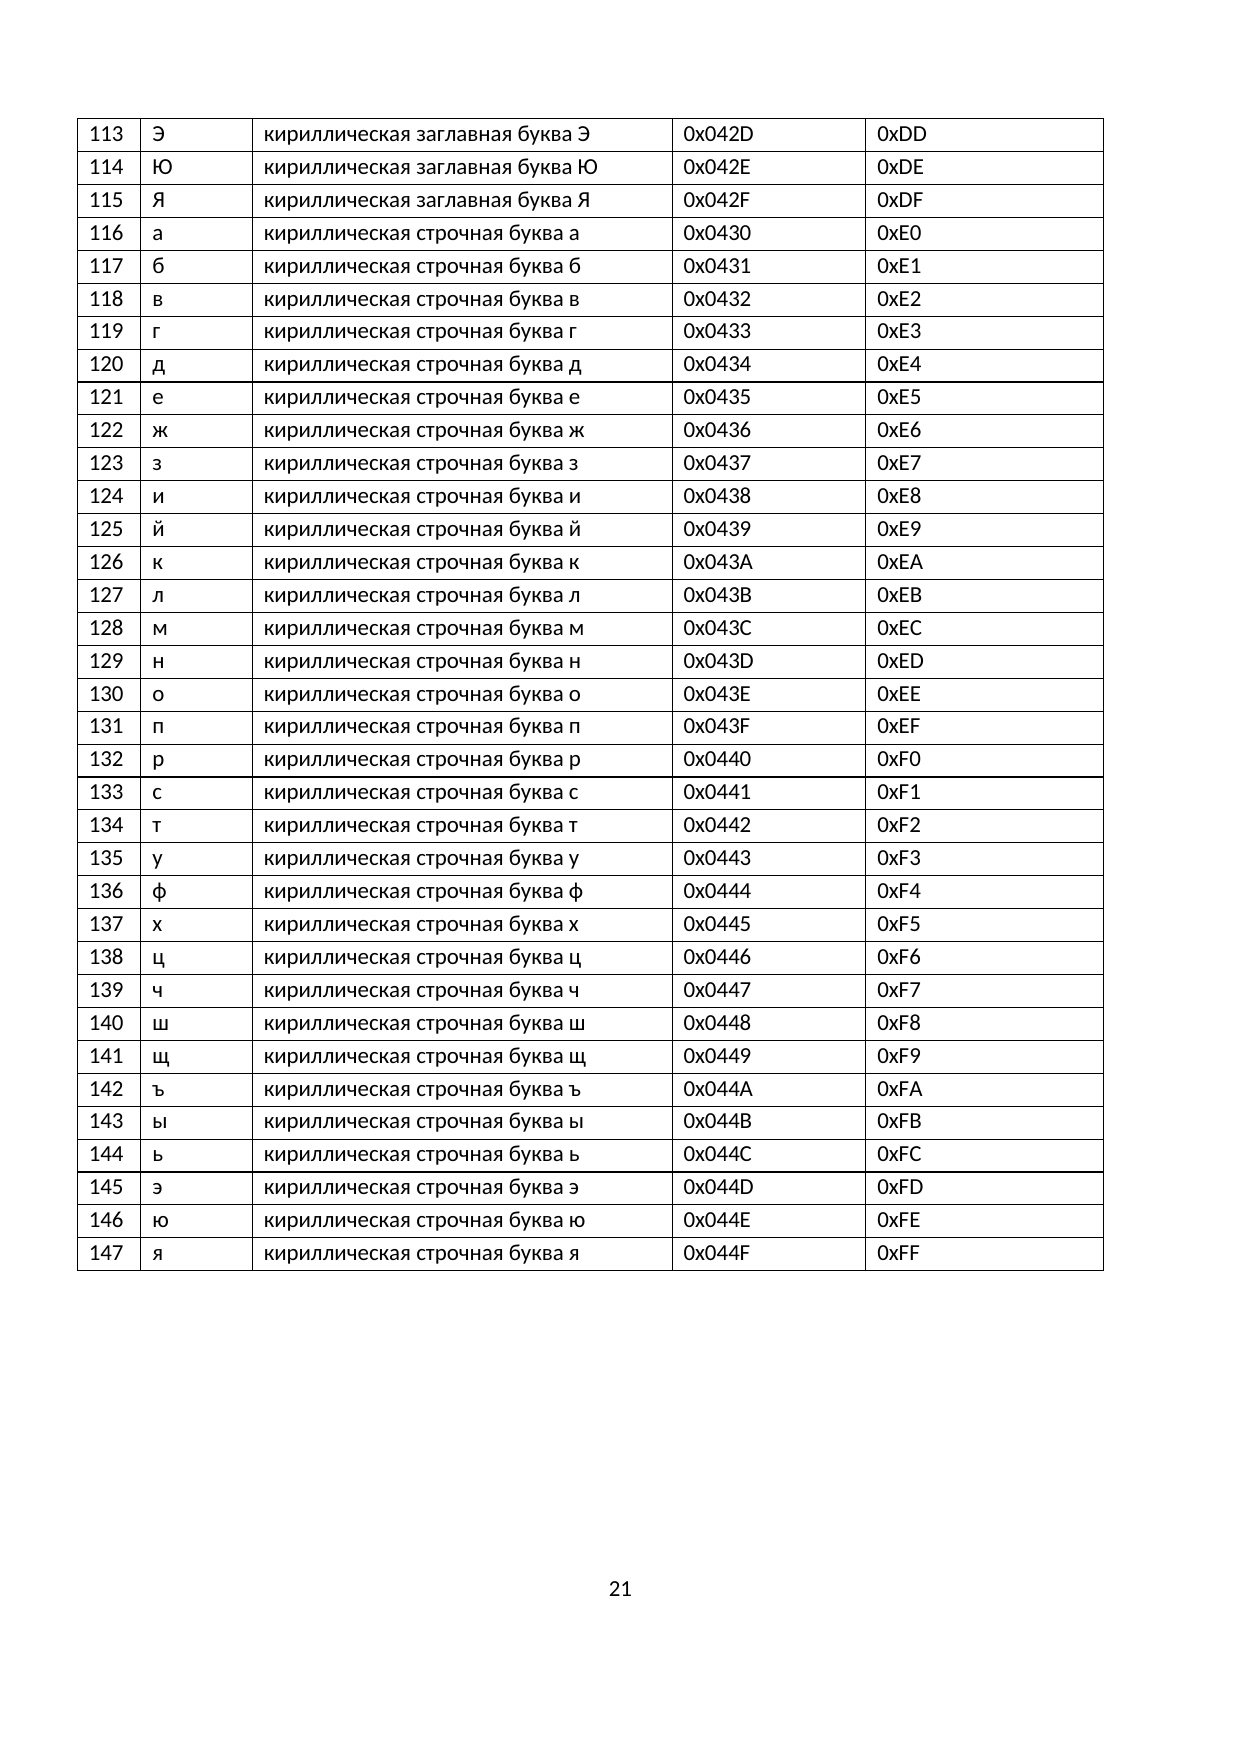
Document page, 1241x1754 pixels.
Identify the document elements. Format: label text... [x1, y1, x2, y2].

table_cell 127 [78, 580, 140, 612]
table_cell кириллическая строчная буква г [253, 317, 672, 348]
table_cell кириллическая строчная буква у [253, 843, 672, 875]
table_cell 0x0445 [673, 909, 865, 941]
table_cell кириллическая строчная буква н [253, 646, 672, 678]
table_cell ф [141, 876, 252, 908]
table_cell 136 [78, 876, 140, 908]
table_cell э [141, 1173, 252, 1204]
table_cell кириллическая строчная буква х [253, 909, 672, 941]
table_cell Ю [141, 152, 252, 184]
table_cell с [141, 778, 252, 809]
table_cell 0x0444 [673, 876, 865, 908]
table_cell 147 [78, 1238, 140, 1270]
table_cell 0x0433 [673, 317, 865, 348]
table_cell 0x0432 [673, 284, 865, 316]
table_cell 0x043D [673, 646, 865, 678]
table_cell 0x043F [673, 712, 865, 743]
table_cell кириллическая строчная буква ж [253, 415, 672, 447]
table_cell 143 [78, 1107, 140, 1138]
table_cell кириллическая строчная буква с [253, 778, 672, 809]
table_cell 134 [78, 810, 140, 842]
table_cell п [141, 712, 252, 743]
table_cell г [141, 317, 252, 348]
table_cell 0xED [866, 646, 1103, 678]
table_cell о [141, 679, 252, 711]
table_cell ж [141, 415, 252, 447]
table_cell 0x0431 [673, 251, 865, 283]
table_cell кириллическая строчная буква ш [253, 1008, 672, 1040]
table_cell 0xE5 [866, 383, 1103, 414]
table_cell 0xDE [866, 152, 1103, 184]
table_cell 131 [78, 712, 140, 743]
table_cell 0x042D [673, 119, 865, 151]
table_cell к [141, 547, 252, 579]
table_cell 0x043C [673, 613, 865, 645]
table_cell кириллическая заглавная буква Ю [253, 152, 672, 184]
table_cell 0x044A [673, 1074, 865, 1106]
table_cell 0xDF [866, 185, 1103, 217]
table_cell кириллическая строчная буква ч [253, 975, 672, 1007]
table_cell кириллическая строчная буква т [253, 810, 672, 842]
table_cell ь [141, 1140, 252, 1171]
table_cell д [141, 350, 252, 381]
table_cell 133 [78, 778, 140, 809]
table_cell 0xEF [866, 712, 1103, 743]
table_cell 135 [78, 843, 140, 875]
table_cell 0x0438 [673, 481, 865, 513]
table_cell 0xF4 [866, 876, 1103, 908]
table_cell кириллическая заглавная буква Я [253, 185, 672, 217]
table_cell 0x043A [673, 547, 865, 579]
table_cell н [141, 646, 252, 678]
table_cell 0xFA [866, 1074, 1103, 1106]
table_cell а [141, 218, 252, 250]
table_cell 0x0440 [673, 745, 865, 776]
table_cell кириллическая строчная буква е [253, 383, 672, 414]
table_cell кириллическая заглавная буква Э [253, 119, 672, 151]
table_cell кириллическая строчная буква ф [253, 876, 672, 908]
table_cell кириллическая строчная буква б [253, 251, 672, 283]
table_cell 0xF1 [866, 778, 1103, 809]
table_cell 0x0443 [673, 843, 865, 875]
table_cell 0xE2 [866, 284, 1103, 316]
table_cell 0x0434 [673, 350, 865, 381]
table_cell 0xF3 [866, 843, 1103, 875]
table_cell кириллическая строчная буква п [253, 712, 672, 743]
table_cell 0xEC [866, 613, 1103, 645]
table_cell 117 [78, 251, 140, 283]
table_cell 0x044D [673, 1173, 865, 1204]
table_cell 0x0439 [673, 514, 865, 546]
table_cell кириллическая строчная буква д [253, 350, 672, 381]
table_cell 0x042F [673, 185, 865, 217]
table_cell 0xE9 [866, 514, 1103, 546]
table_cell 0xF5 [866, 909, 1103, 941]
table_cell 129 [78, 646, 140, 678]
table_cell 0xFD [866, 1173, 1103, 1204]
table_cell кириллическая строчная буква з [253, 448, 672, 480]
table_cell кириллическая строчная буква ц [253, 942, 672, 974]
table_cell 0x0446 [673, 942, 865, 974]
table_cell 139 [78, 975, 140, 1007]
table_cell 0x042E [673, 152, 865, 184]
table_cell 0xE4 [866, 350, 1103, 381]
table_cell 113 [78, 119, 140, 151]
table_cell кириллическая строчная буква э [253, 1173, 672, 1204]
table_cell 114 [78, 152, 140, 184]
table_cell 0xF2 [866, 810, 1103, 842]
table_cell кириллическая строчная буква р [253, 745, 672, 776]
table_cell кириллическая строчная буква й [253, 514, 672, 546]
table_cell кириллическая строчная буква к [253, 547, 672, 579]
table_cell кириллическая строчная буква и [253, 481, 672, 513]
table_cell 118 [78, 284, 140, 316]
table_cell ю [141, 1205, 252, 1237]
table_cell ы [141, 1107, 252, 1138]
table_cell 0xE7 [866, 448, 1103, 480]
table_cell кириллическая строчная буква а [253, 218, 672, 250]
table_cell кириллическая строчная буква ю [253, 1205, 672, 1237]
table_cell я [141, 1238, 252, 1270]
table_cell 130 [78, 679, 140, 711]
table_cell 0x044F [673, 1238, 865, 1270]
table_cell 116 [78, 218, 140, 250]
table_cell в [141, 284, 252, 316]
table_cell кириллическая строчная буква я [253, 1238, 672, 1270]
table_cell 0xF0 [866, 745, 1103, 776]
table_cell 0x0437 [673, 448, 865, 480]
table_cell 0xE1 [866, 251, 1103, 283]
table_cell 0xFC [866, 1140, 1103, 1171]
table_cell кириллическая строчная буква ы [253, 1107, 672, 1138]
table_cell кириллическая строчная буква л [253, 580, 672, 612]
table_cell ш [141, 1008, 252, 1040]
table_cell Э [141, 119, 252, 151]
table_cell 0xDD [866, 119, 1103, 151]
table_cell 121 [78, 383, 140, 414]
table_cell 0x0441 [673, 778, 865, 809]
table_cell е [141, 383, 252, 414]
table_cell 124 [78, 481, 140, 513]
table_cell 120 [78, 350, 140, 381]
table_cell 0xF7 [866, 975, 1103, 1007]
table_cell 0xE0 [866, 218, 1103, 250]
table_cell 0xF9 [866, 1041, 1103, 1073]
table_cell л [141, 580, 252, 612]
table_cell 126 [78, 547, 140, 579]
table_cell 0xEE [866, 679, 1103, 711]
table_cell 0xE8 [866, 481, 1103, 513]
table_cell 0xF8 [866, 1008, 1103, 1040]
table_cell 0x044C [673, 1140, 865, 1171]
table_cell 0xF6 [866, 942, 1103, 974]
table_cell 144 [78, 1140, 140, 1171]
table_cell 0x0448 [673, 1008, 865, 1040]
table_cell ъ [141, 1074, 252, 1106]
table_cell р [141, 745, 252, 776]
table_cell 123 [78, 448, 140, 480]
table_cell 119 [78, 317, 140, 348]
table_cell 0x0430 [673, 218, 865, 250]
table_cell 0xEB [866, 580, 1103, 612]
table_cell 0xE3 [866, 317, 1103, 348]
table_cell 0x0436 [673, 415, 865, 447]
table_cell Я [141, 185, 252, 217]
table_cell 142 [78, 1074, 140, 1106]
table_cell 0x044E [673, 1205, 865, 1237]
table_cell й [141, 514, 252, 546]
table_cell 115 [78, 185, 140, 217]
table_cell х [141, 909, 252, 941]
table_cell 132 [78, 745, 140, 776]
table_cell кириллическая строчная буква ъ [253, 1074, 672, 1106]
table_cell 0xFF [866, 1238, 1103, 1270]
table_cell кириллическая строчная буква о [253, 679, 672, 711]
table_cell 122 [78, 415, 140, 447]
table_cell з [141, 448, 252, 480]
table_cell 0xE6 [866, 415, 1103, 447]
table_cell 0x0435 [673, 383, 865, 414]
table_cell 0xEA [866, 547, 1103, 579]
table_cell щ [141, 1041, 252, 1073]
table_cell 0x044B [673, 1107, 865, 1138]
table_cell ц [141, 942, 252, 974]
table_cell 141 [78, 1041, 140, 1073]
table_cell ч [141, 975, 252, 1007]
table_cell кириллическая строчная буква в [253, 284, 672, 316]
table_cell кириллическая строчная буква ь [253, 1140, 672, 1171]
table_cell 0x0447 [673, 975, 865, 1007]
table_cell 146 [78, 1205, 140, 1237]
table_cell кириллическая строчная буква м [253, 613, 672, 645]
table_cell 125 [78, 514, 140, 546]
table_cell 0x0449 [673, 1041, 865, 1073]
table_cell 0xFB [866, 1107, 1103, 1138]
table_cell т [141, 810, 252, 842]
table_cell 0x043B [673, 580, 865, 612]
table_cell 0x0442 [673, 810, 865, 842]
table_cell 0xFE [866, 1205, 1103, 1237]
table_cell кириллическая строчная буква щ [253, 1041, 672, 1073]
table_cell 145 [78, 1173, 140, 1204]
table_cell у [141, 843, 252, 875]
table_cell 140 [78, 1008, 140, 1040]
table_cell 0x043E [673, 679, 865, 711]
table_cell м [141, 613, 252, 645]
table_cell и [141, 481, 252, 513]
table_cell б [141, 251, 252, 283]
table_cell 137 [78, 909, 140, 941]
table_cell 128 [78, 613, 140, 645]
table_cell 138 [78, 942, 140, 974]
